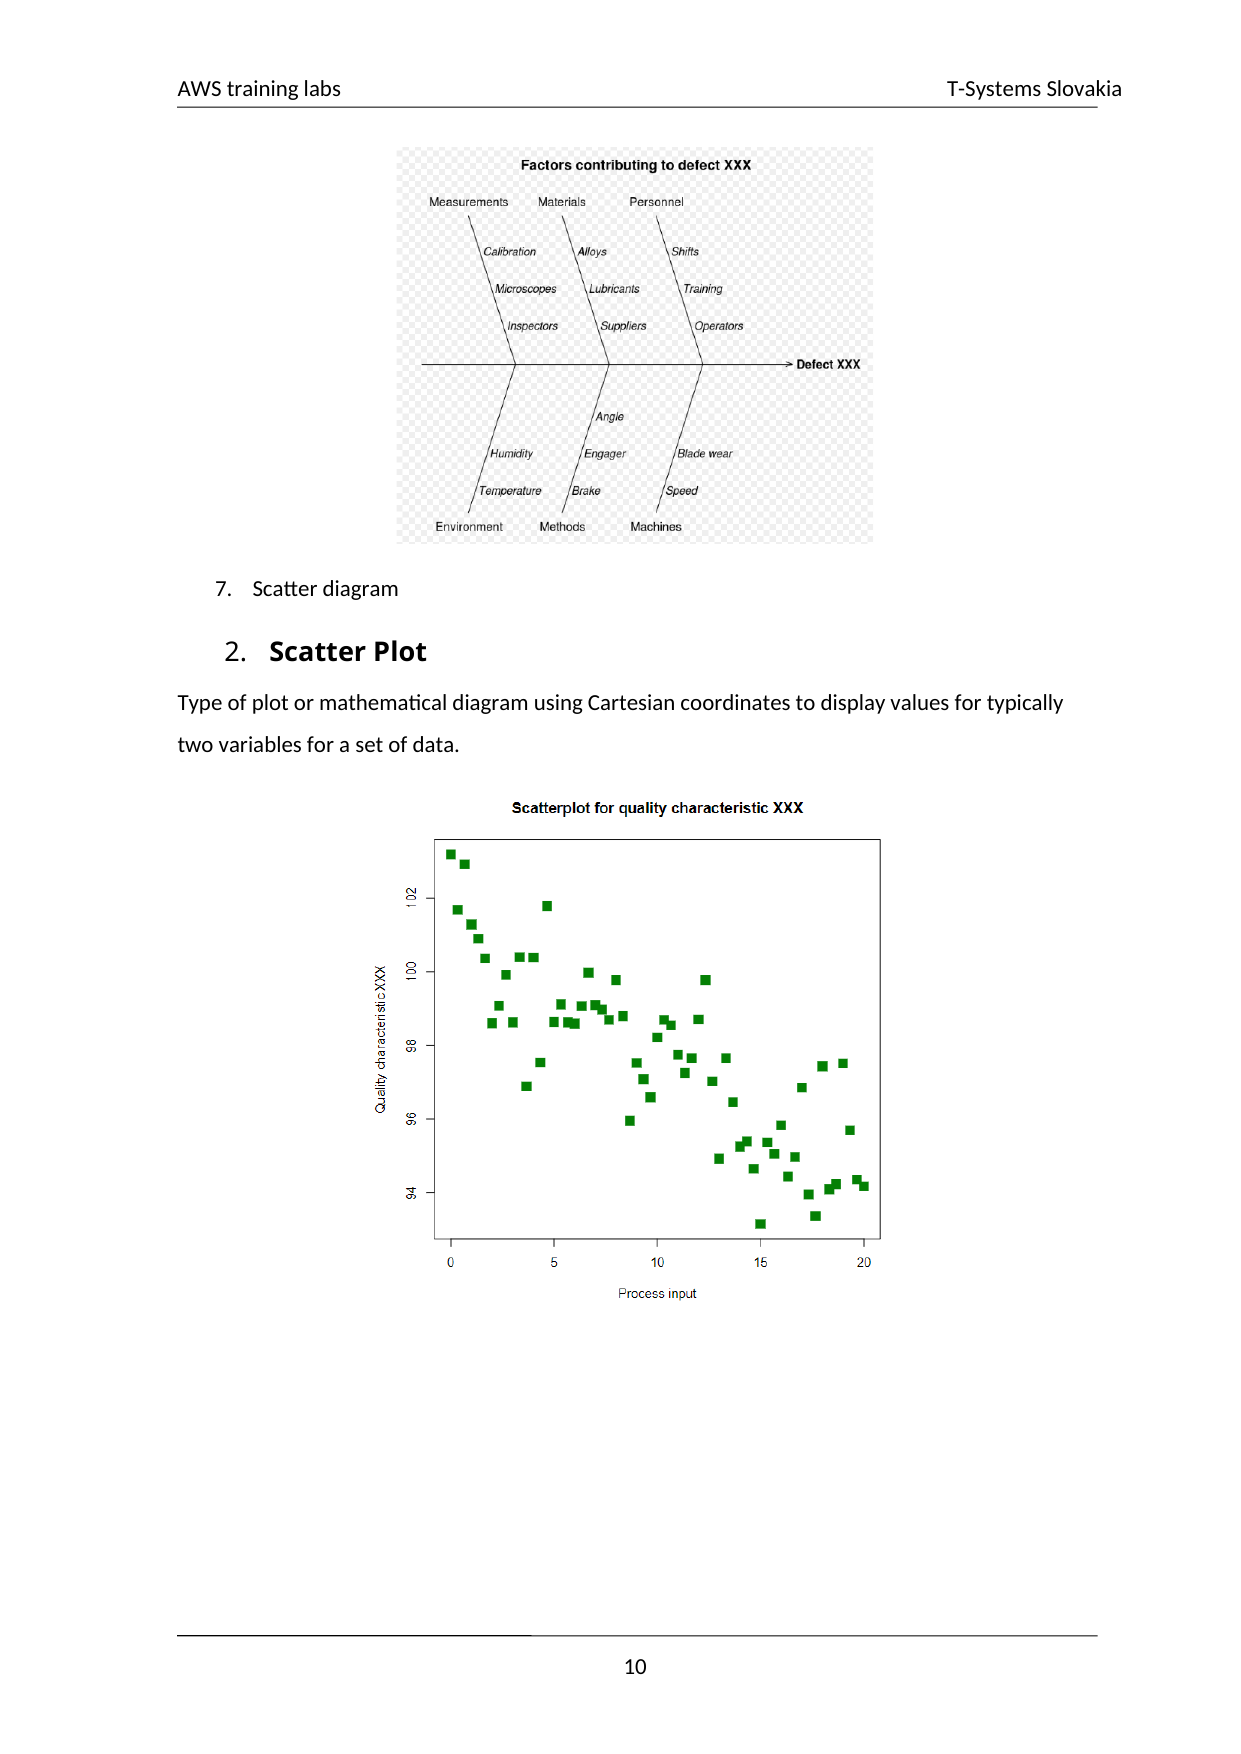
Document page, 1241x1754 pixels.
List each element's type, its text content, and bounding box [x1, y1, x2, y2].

picture [373, 788, 896, 1301]
text Scatter Plot [224, 633, 1092, 669]
picture [396, 147, 874, 544]
list Scatter diagram [215, 574, 1092, 602]
text Type of plot or mathematical diagram using Cartesian coordinates to display values for typically two variables for a set of data. [177, 688, 1092, 758]
